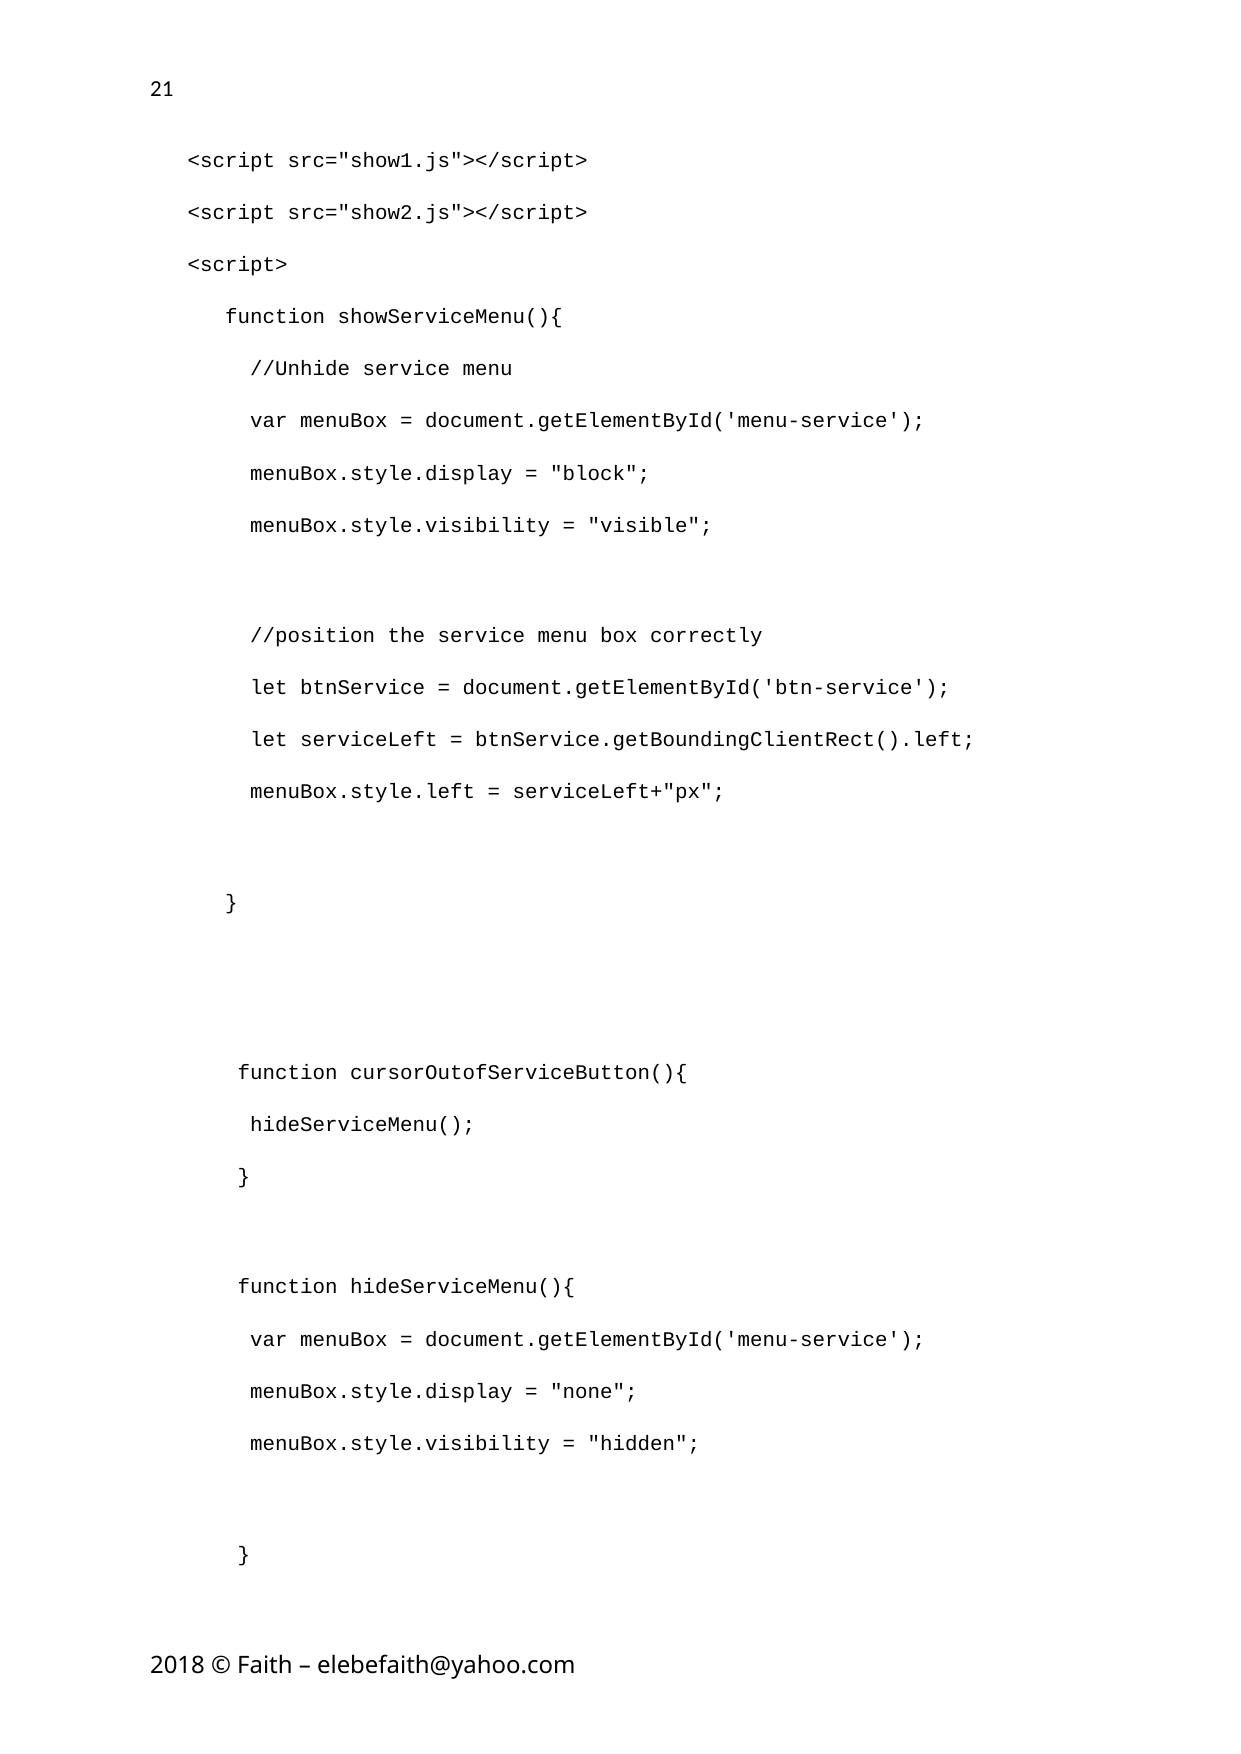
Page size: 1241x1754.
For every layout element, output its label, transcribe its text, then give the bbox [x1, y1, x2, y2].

text menuBox.style.visibility = "hidden"; [150, 1433, 1090, 1456]
text var menuBox = document.getElementById('menu-service'); [150, 1329, 1090, 1352]
text //position the service menu box correctly [150, 625, 1090, 649]
text <script> [150, 254, 1090, 278]
text hideServiceMenu(); [150, 1114, 1090, 1137]
text //Unhide service menu [150, 358, 1090, 382]
text function cursorOutofServiceButton(){ [150, 1062, 1090, 1085]
text function showServiceMenu(){ [150, 306, 1090, 330]
text menuBox.style.display = "block"; [150, 462, 1090, 486]
text var menuBox = document.getElementById('menu-service'); [150, 410, 1090, 434]
text <script src="show2.js"></script> [150, 202, 1090, 226]
text let serviceLeft = btnService.getBoundingClientRect().left; [150, 729, 1090, 753]
text function hideServiceMenu(){ [150, 1277, 1090, 1300]
text } [150, 1166, 1090, 1189]
text let btnService = document.getElementById('btn-service'); [150, 677, 1090, 701]
text } [150, 1543, 1090, 1567]
text <script src="show1.js"></script> [150, 150, 1090, 174]
text menuBox.style.display = "none"; [150, 1381, 1090, 1404]
text menuBox.style.visibility = "visible"; [150, 514, 1090, 538]
text } [150, 892, 1090, 916]
text menuBox.style.left = serviceLeft+"px"; [150, 782, 1090, 805]
